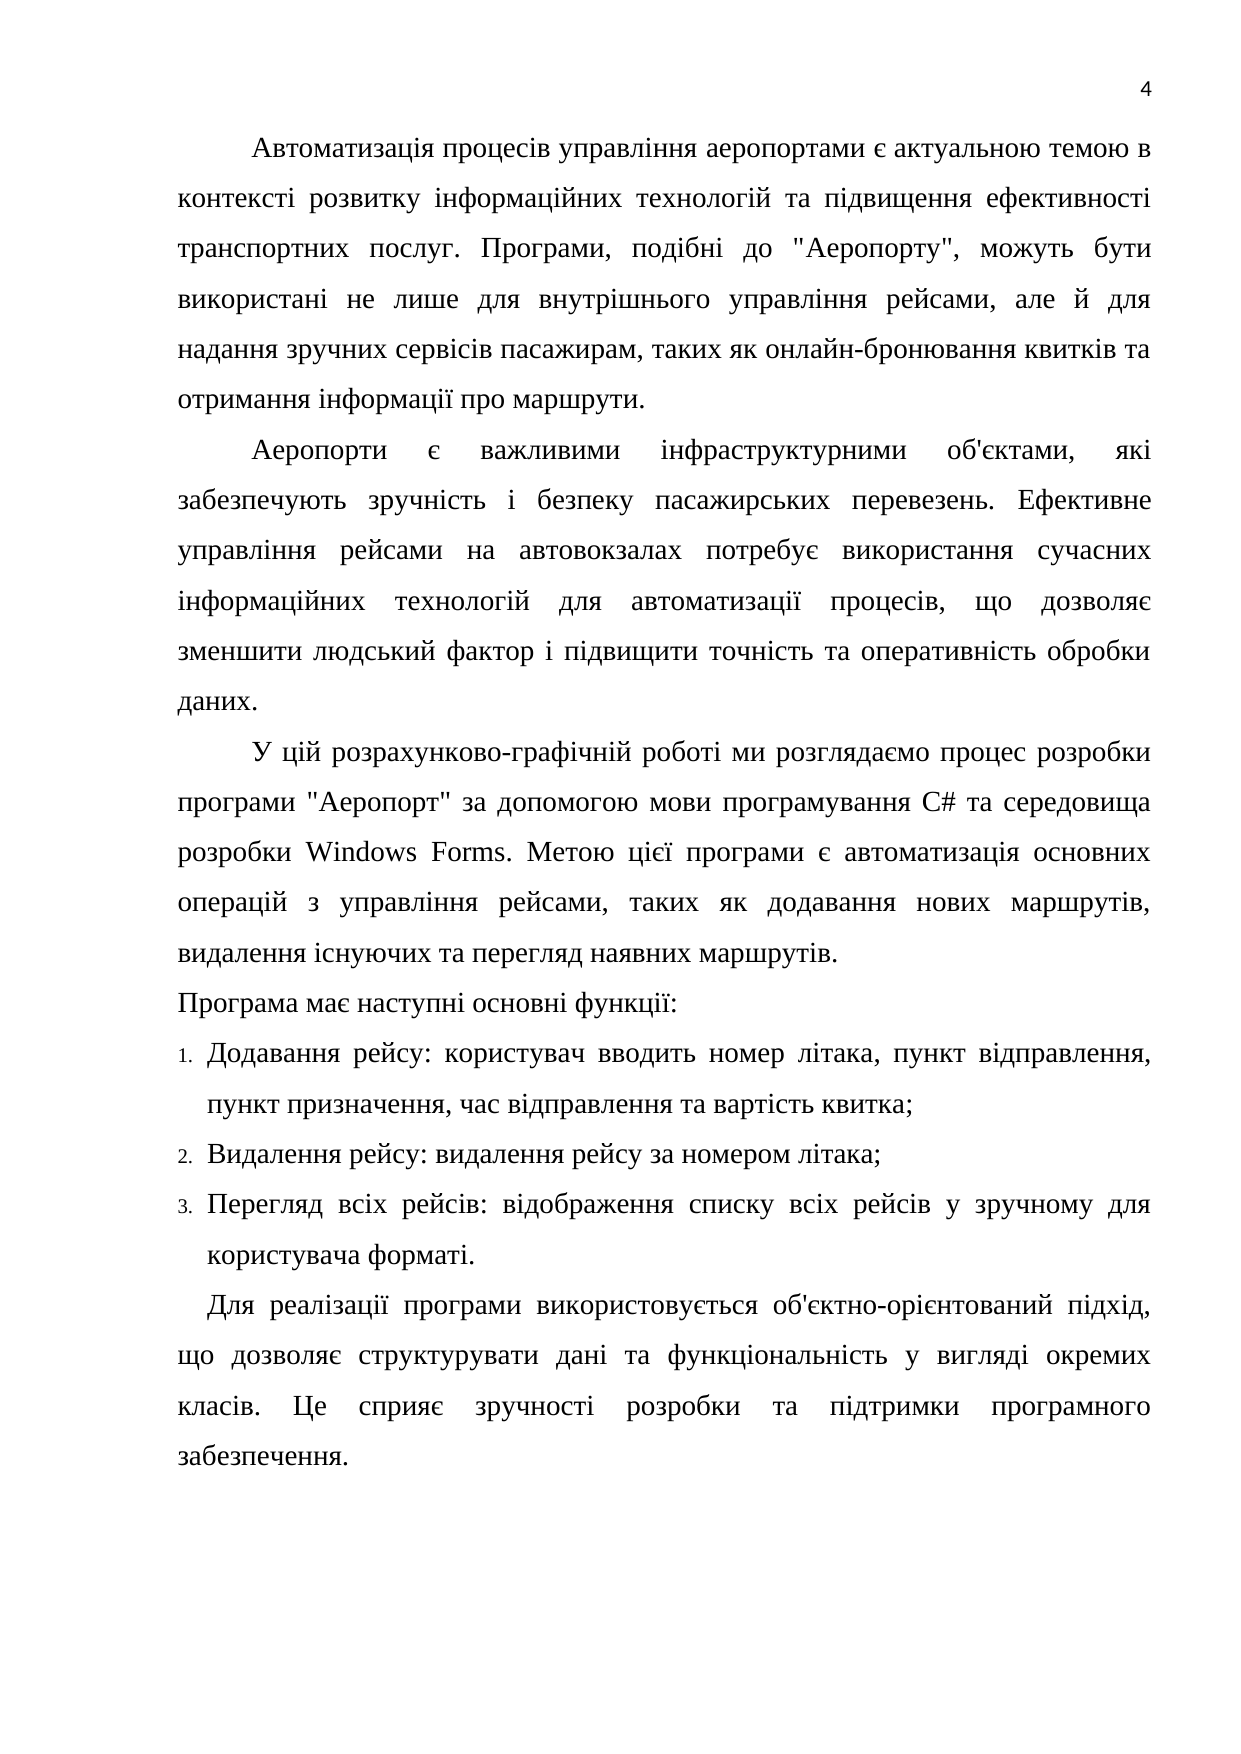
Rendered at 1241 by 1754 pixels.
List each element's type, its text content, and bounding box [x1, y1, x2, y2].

list Додавання рейсу: користувач вводить номер літака, пункт відправлення, пункт призначення, час відправлення та вартість квитка; [177, 1036, 1152, 1119]
text Аеропорти є важливими інфраструктурними об'єктами, які забезпечують зручність і безпеку пасажирських перевезень. Ефективне управління рейсами на автовокзалах потребує використання сучасних інформаційних технологій для автоматизації процесів, що дозволяє зменшити людський фактор і підвищити точність та оперативність обробки даних. [177, 432, 1152, 717]
text Автоматизація процесів управління аеропортами є актуальною темою в контексті розвитку інформаційних технологій та підвищення ефективності транспортних послуг. Програми, подібні до "Аеропорту", можуть бути використані не лише для внутрішнього управління рейсами, але й для надання зручних сервісів пасажирам, таких як онлайн-бронювання квитків та отримання інформації про маршрути. [177, 130, 1152, 415]
list Видалення рейсу: видалення рейсу за номером літака; [177, 1136, 1152, 1170]
text Програма має наступні основні функції: [177, 985, 1152, 1019]
text У цій розрахунково-графічній роботі ми розглядаємо процес розробки програми "Аеропорт" за допомогою мови програмування C# та середовища розробки Windows Forms. Метою цієї програми є автоматизація основних операцій з управління рейсами, таких як додавання нових маршрутів, видалення існуючих та перегляд наявних маршрутів. [177, 734, 1152, 968]
list Перегляд всіх рейсів: відображення списку всіх рейсів у зручному для користувача форматі. [177, 1186, 1152, 1270]
text Для реалізації програми використовується об'єктно-орієнтований підхід, що дозволяє структурувати дані та функціональність у вигляді окремих класів. Це сприяє зручності розробки та підтримки програмного забезпечення. [177, 1287, 1152, 1472]
